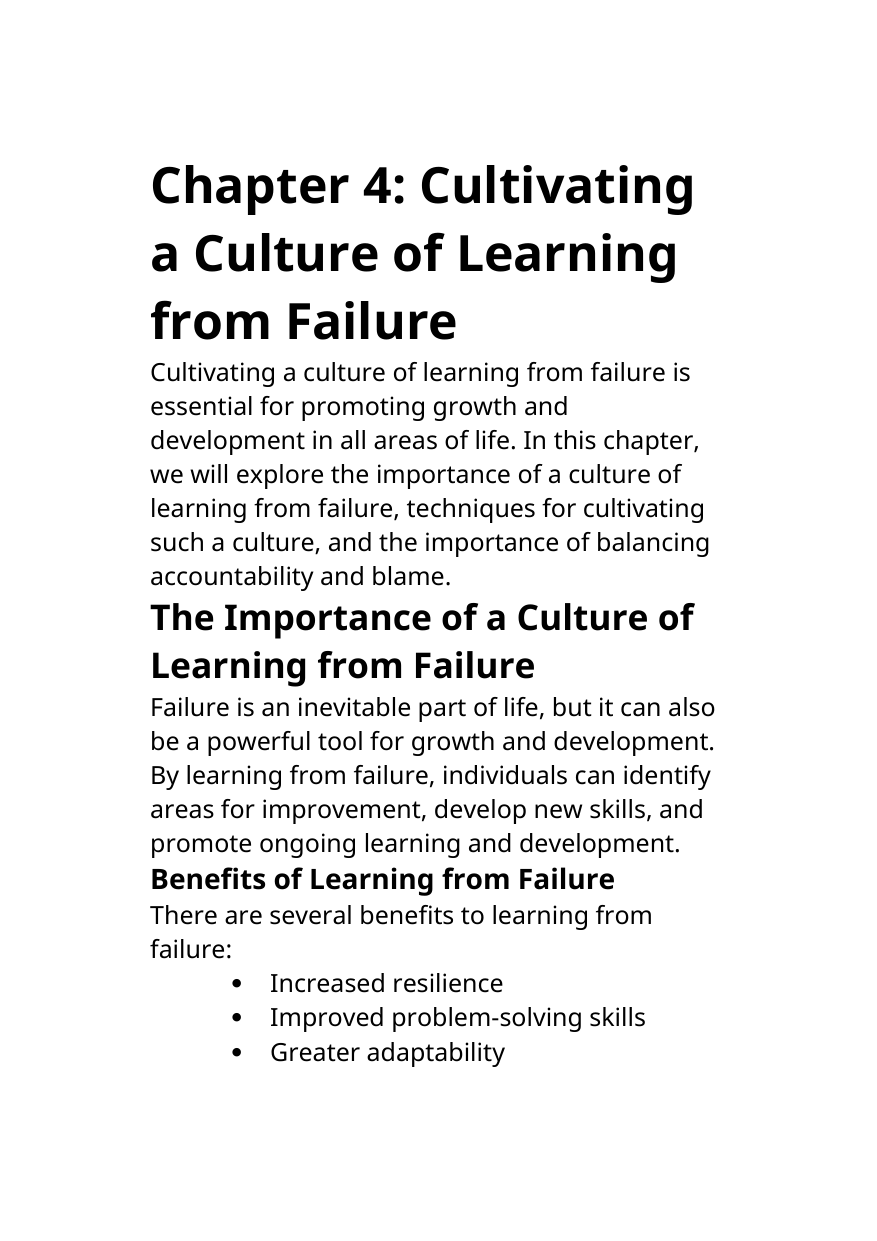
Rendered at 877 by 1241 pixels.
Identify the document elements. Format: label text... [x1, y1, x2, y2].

text Cultivating a culture of learning from failure is essential for promoting growth and development in all areas of life. In this chapter, we will explore the importance of a culture of learning from failure, techniques for cultivating such a culture, and the importance of balancing accountability and blame. [150, 354, 727, 593]
subtitle Benefits of Learning from Failure [150, 859, 727, 898]
subtitle Chapter 4: Cultivating a Culture of Learning from Failure [150, 150, 727, 354]
text There are several benefits to learning from failure: [150, 898, 727, 966]
subtitle The Importance of a Culture of Learning from Failure [150, 593, 727, 689]
list Increased resilience [232, 966, 727, 1000]
text Failure is an inevitable part of life, but it can also be a powerful tool for growth and development. By learning from failure, individuals can identify areas for improvement, develop new skills, and promote ongoing learning and development. [150, 689, 727, 859]
list Greater adaptability [232, 1034, 727, 1068]
list Improved problem-solving skills [232, 1000, 727, 1034]
